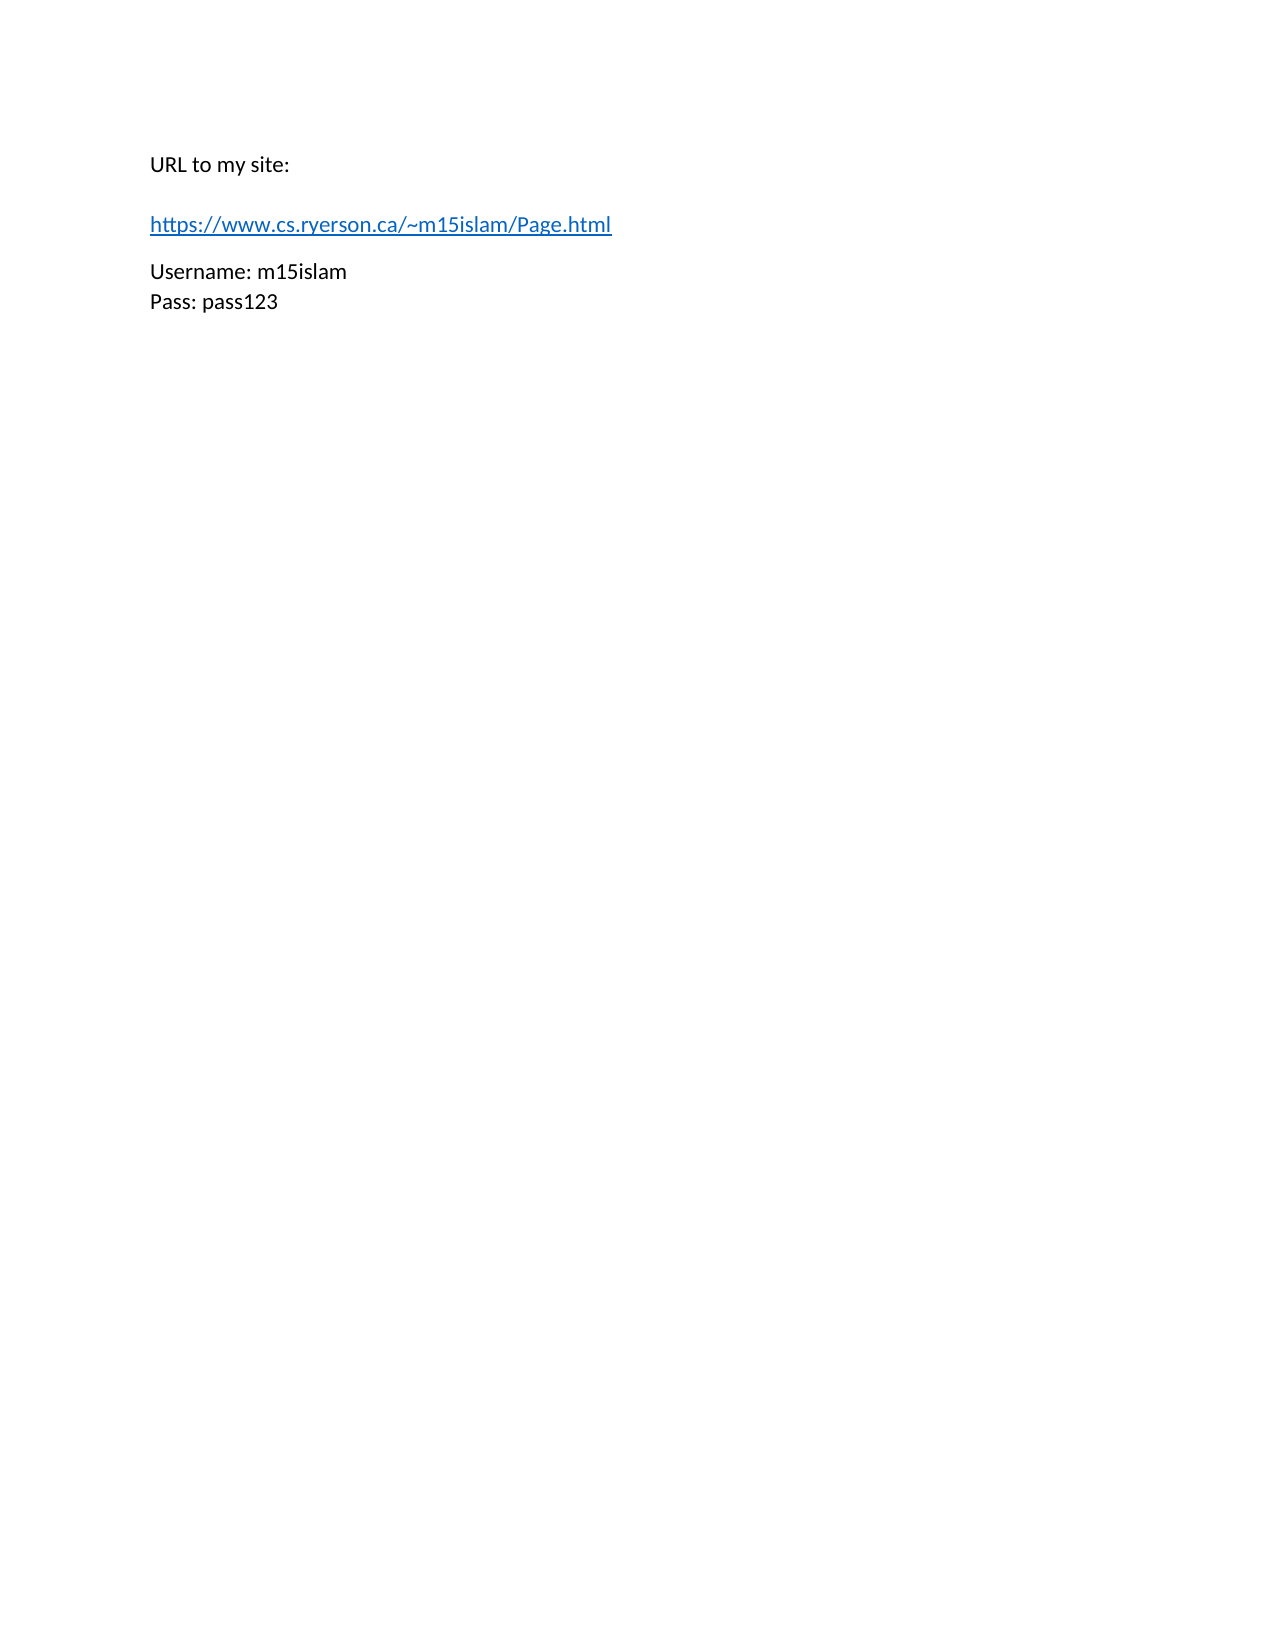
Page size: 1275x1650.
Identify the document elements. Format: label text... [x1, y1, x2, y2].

text Username: m15islam Pass: pass123 [150, 257, 1125, 316]
text URL to my site: https://www.cs.ryerson.ca/~m15islam/Page.html [150, 150, 1125, 238]
